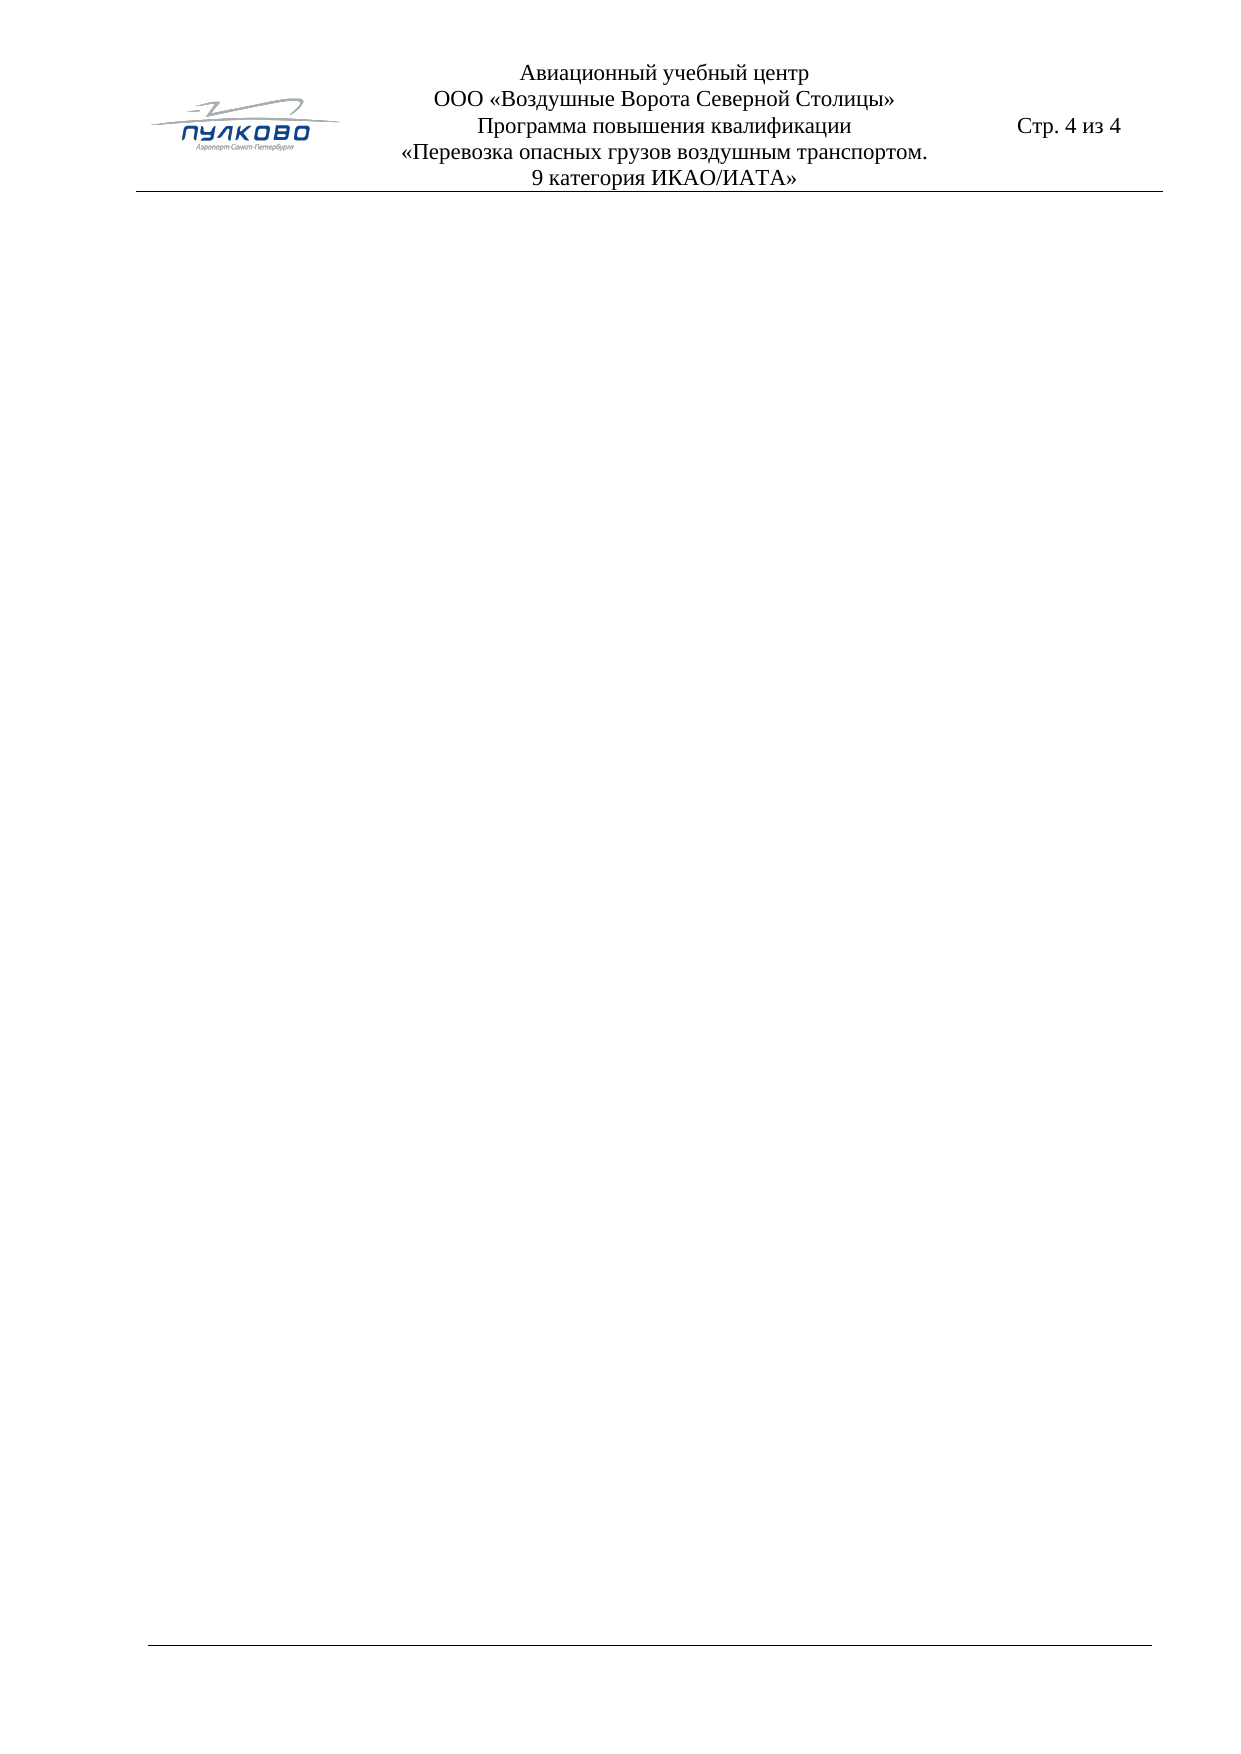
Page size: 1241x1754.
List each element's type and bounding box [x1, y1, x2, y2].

picture [151, 98, 340, 151]
